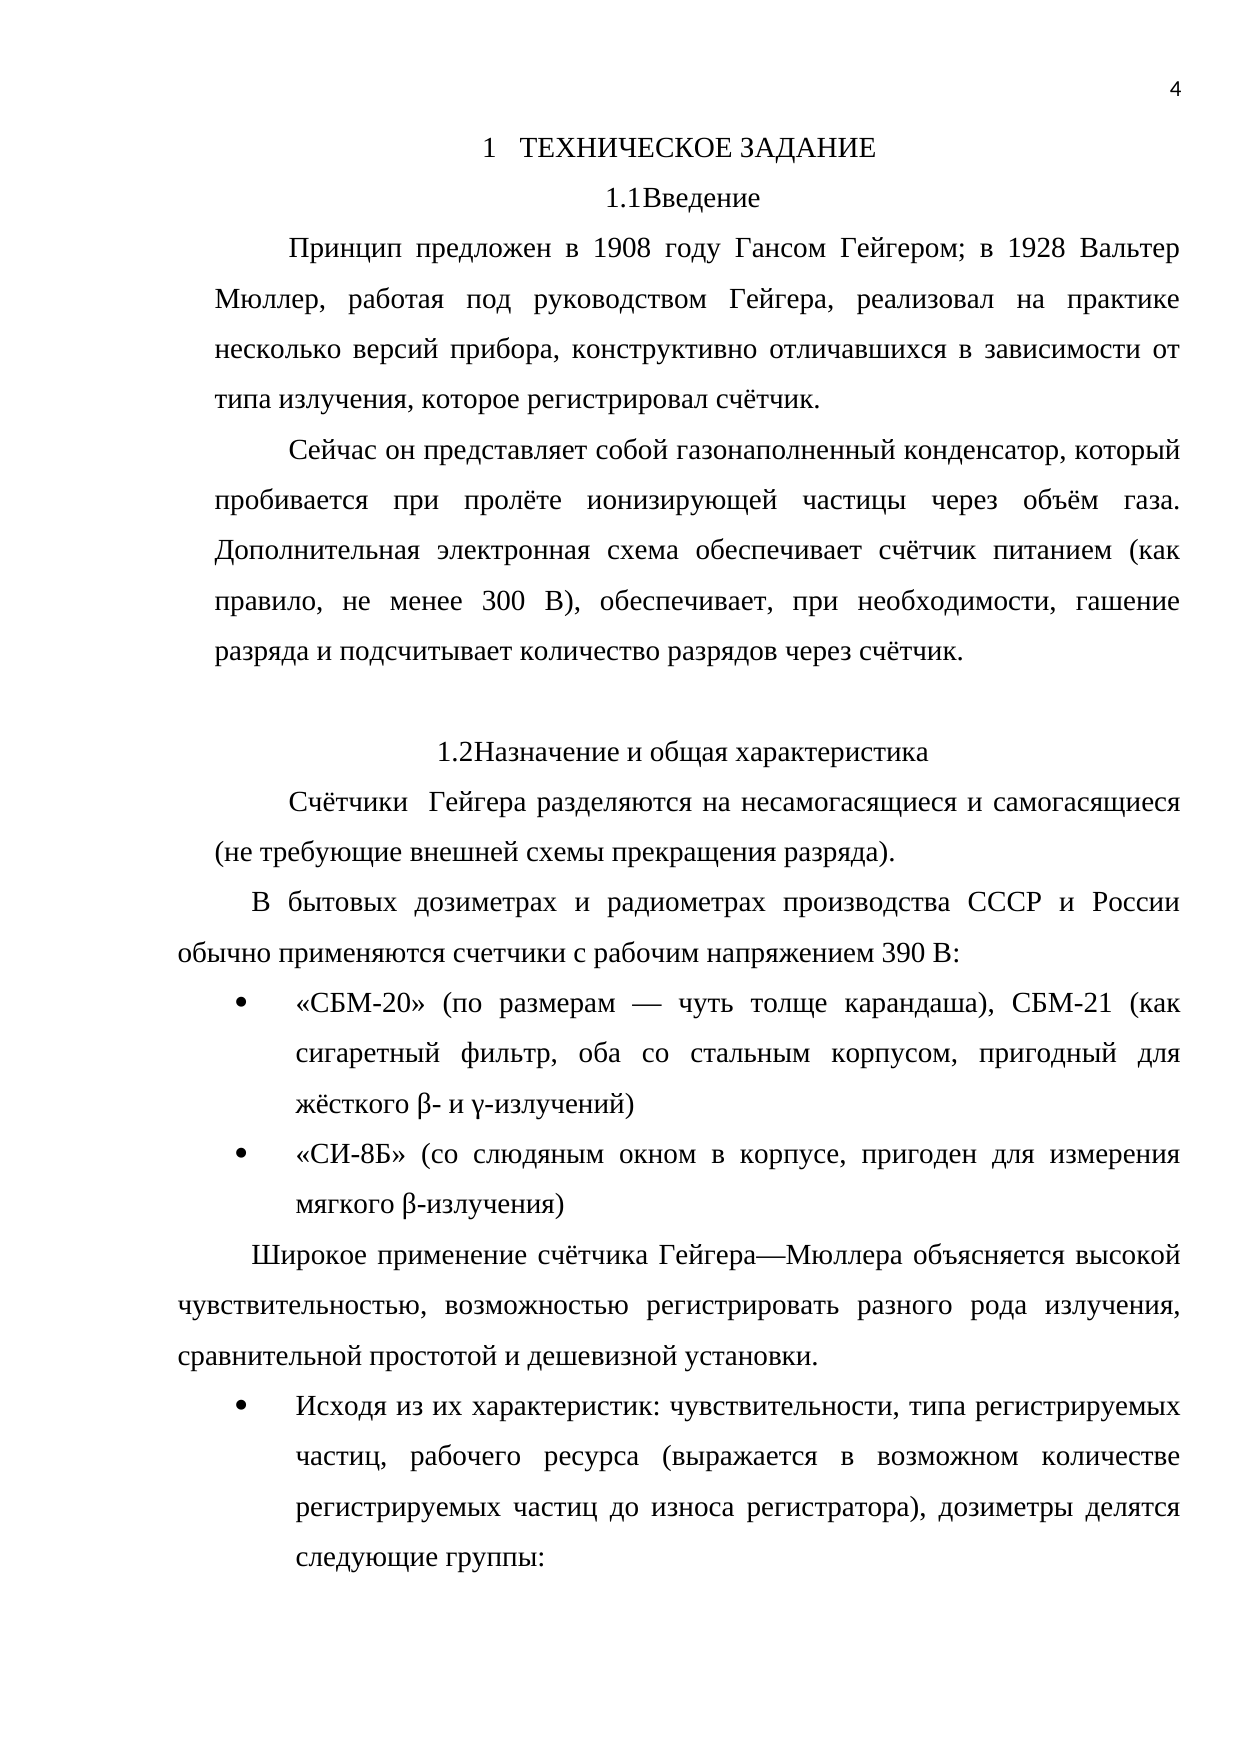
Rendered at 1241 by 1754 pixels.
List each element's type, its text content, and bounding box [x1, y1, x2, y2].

list Назначение и общая характеристика [184, 734, 1181, 767]
list Исходя из их характеристик: чувствительности, типа регистрируемых частиц, рабочего ресурса (выражается в возможном количестве регистрируемых частиц до износа регистратора), дозиметры делятся следующие группы: [236, 1388, 1181, 1572]
list «СИ-8Б» (со слюдяным окном в корпусе, пригоден для измерения мягкого β-излучения) [236, 1136, 1181, 1220]
list «СБМ-20» (по размерам — чуть толще карандаша), СБМ-21 (как сигаретный фильтр, оба со стальным корпусом, пригодный для жёсткого β- и γ-излучений) [236, 985, 1181, 1119]
list Счётчики Гейгера разделяются на несамогасящиеся и самогасящиеся (не требующие внешней схемы прекращения разряда). [214, 784, 1181, 868]
list Введение [184, 180, 1181, 214]
text В бытовых дозиметрах и радиометрах производства СССР и России обычно применяются счетчики с рабочим напряжением 390 В: [177, 884, 1181, 968]
list Широкое применение счётчика Гейгера—Мюллера объясняется высокой чувствительностью, возможностью регистрировать разного рода излучения, сравнительной простотой и дешевизной установки. [177, 1237, 1181, 1371]
list ТЕХНИЧЕСКОЕ ЗАДАНИЕ [177, 130, 1181, 163]
list Сейчас он представляет собой газонаполненный конденсатор, который пробивается при пролёте ионизирующей частицы через объём газа. Дополнительная электронная схема обеспечивает счётчик питанием (как правило, не менее 300 В), обеспечивает, при необходимости, гашение разряда и подсчитывает количество разрядов через счётчик. [214, 432, 1181, 667]
list Принцип предложен в 1908 году Гансом Гейгером; в 1928 Вальтер Мюллер, работая под руководством Гейгера, реализовал на практике несколько версий прибора, конструктивно отличавшихся в зависимости от типа излучения, которое регистрировал счётчик. [214, 231, 1181, 415]
